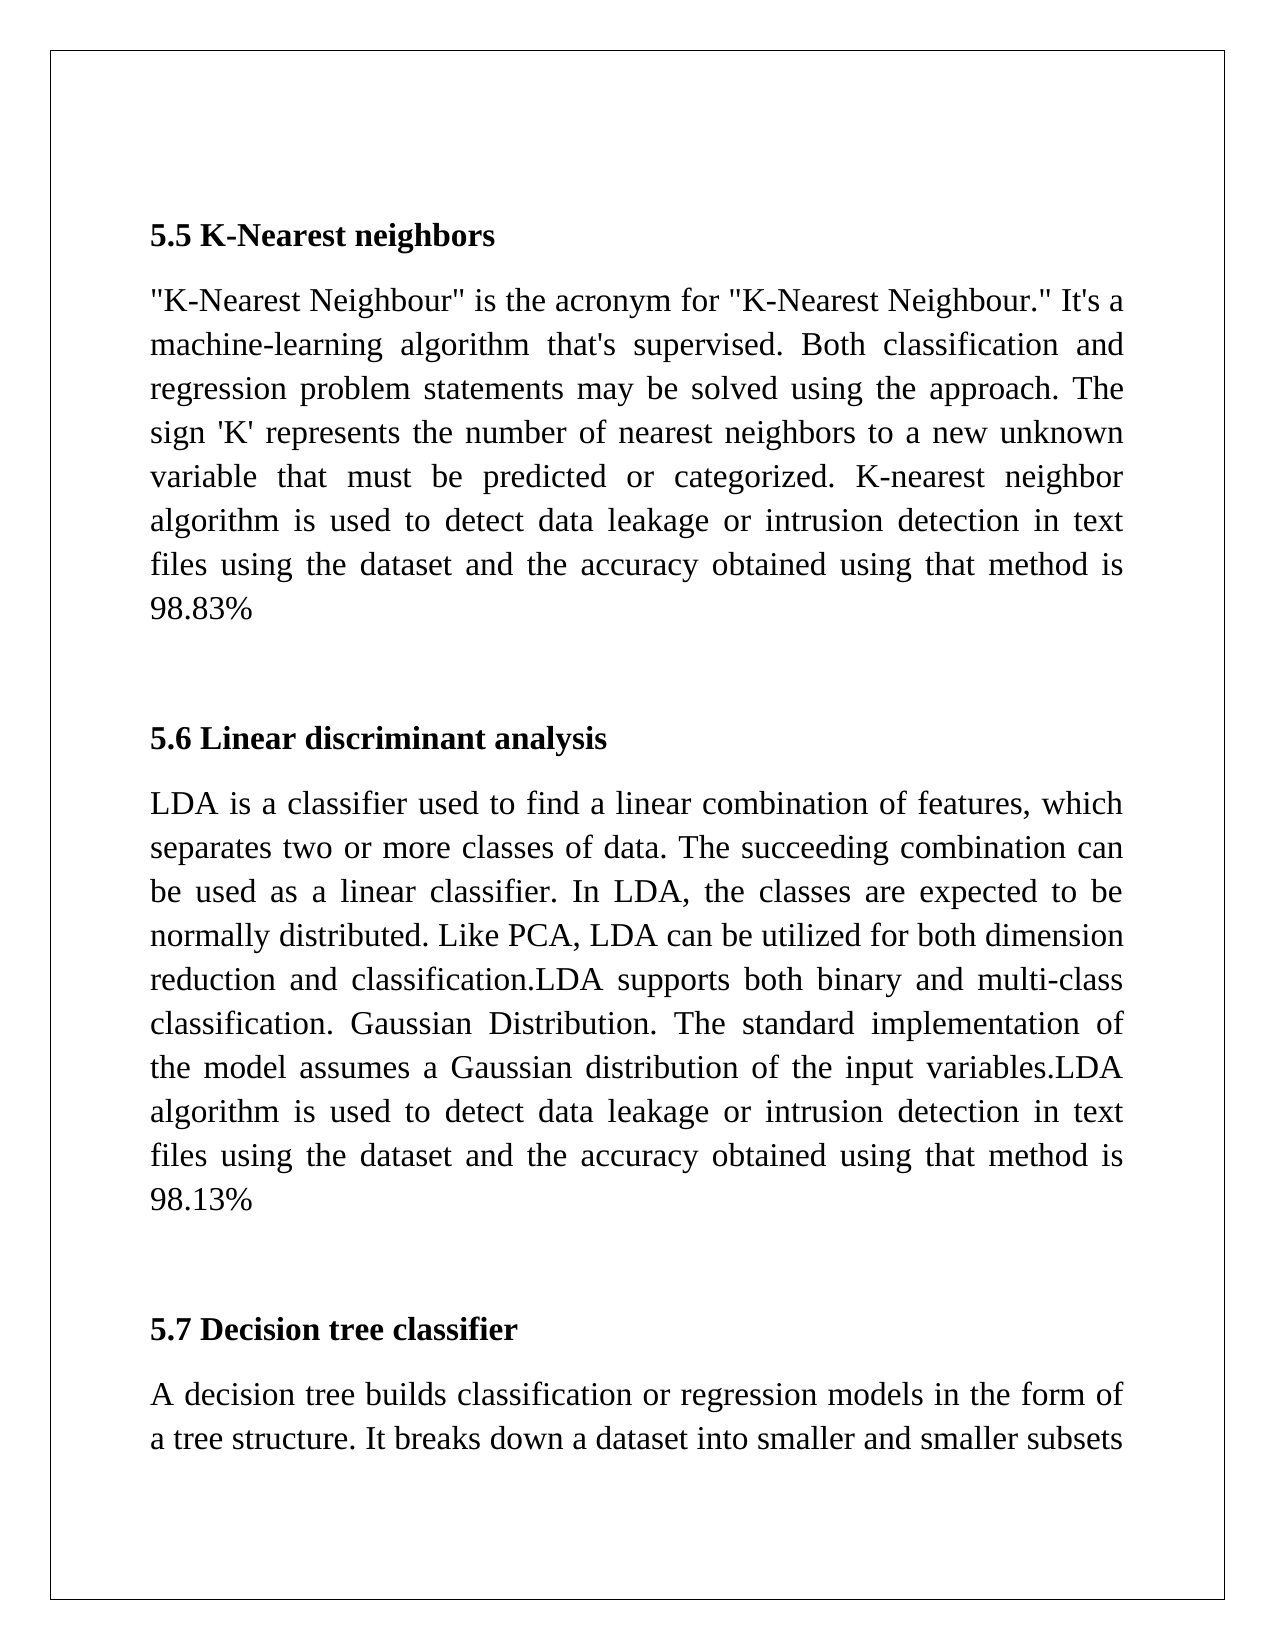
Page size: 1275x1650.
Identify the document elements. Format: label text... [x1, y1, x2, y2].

text "K-Nearest Neighbour" is the acronym for "K-Nearest Neighbour." It's a machine-learning algorithm that's supervised. Both classification and regression problem statements may be solved using the approach. The sign 'K' represents the number of nearest neighbors to a new unknown variable that must be predicted or categorized. K-nearest neighbor algorithm is used to detect data leakage or intrusion detection in text files using the dataset and the accuracy obtained using that method is 98.83% [150, 280, 1125, 627]
text 5.5 K-Nearest neighbors [150, 215, 1125, 253]
text 5.6 Linear discriminant analysis [150, 718, 1125, 756]
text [150, 1374, 1125, 1457]
text 5.7 Decision tree classifier [150, 1309, 1125, 1348]
text LDA is a classifier used to find a linear combination of features, which separates two or more classes of data. The succeeding combination can be used as a linear classifier. In LDA, the classes are expected to be normally distributed. Like PCA, LDA can be utilized for both dimension reduction and classification.LDA supports both binary and multi-class classification. Gaussian Distribution. The standard implementation of the model assumes a Gaussian distribution of the input variables.LDA algorithm is used to detect data leakage or intrusion detection in text files using the dataset and the accuracy obtained using that method is 98.13% [150, 783, 1125, 1218]
